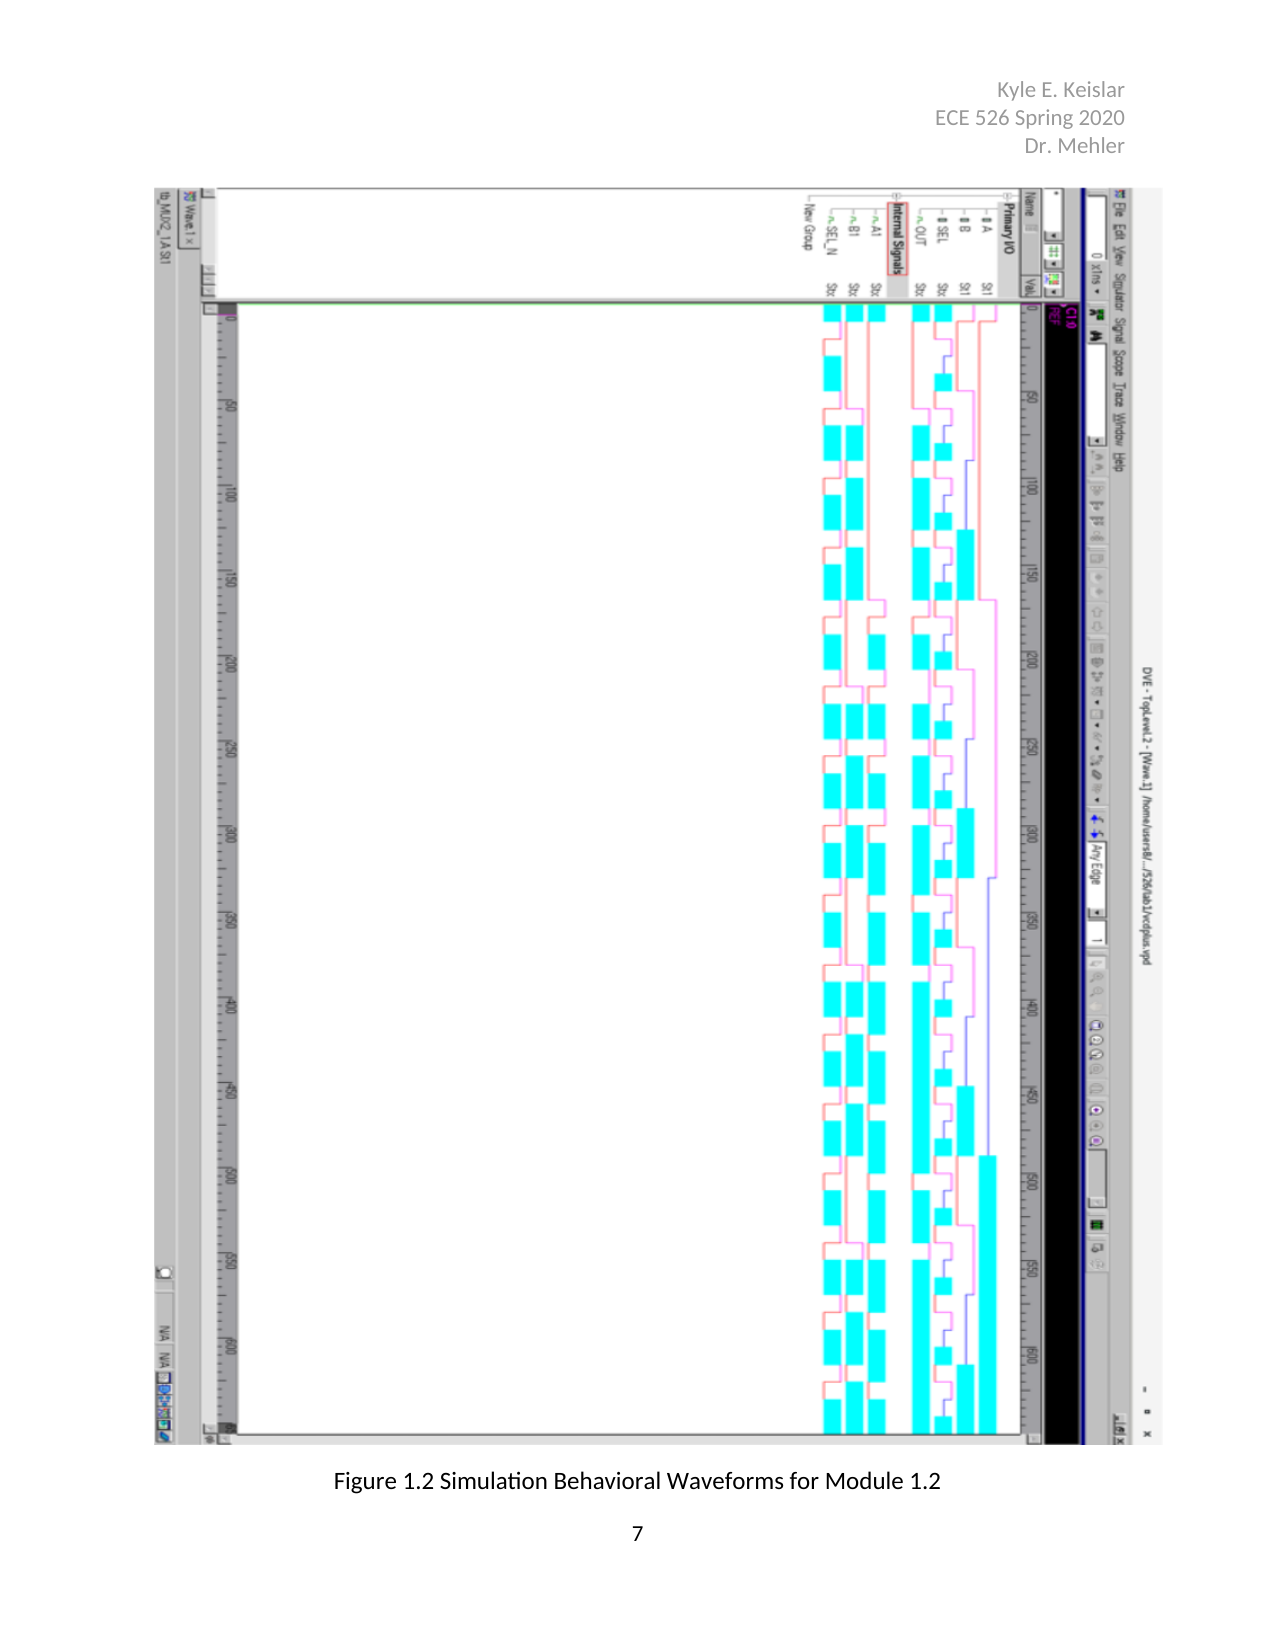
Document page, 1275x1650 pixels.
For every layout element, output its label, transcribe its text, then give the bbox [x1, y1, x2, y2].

text Figure 1.2 Simulation Behavioral Waveforms for Module 1.2 [150, 1465, 1125, 1496]
picture [155, 189, 1163, 1445]
